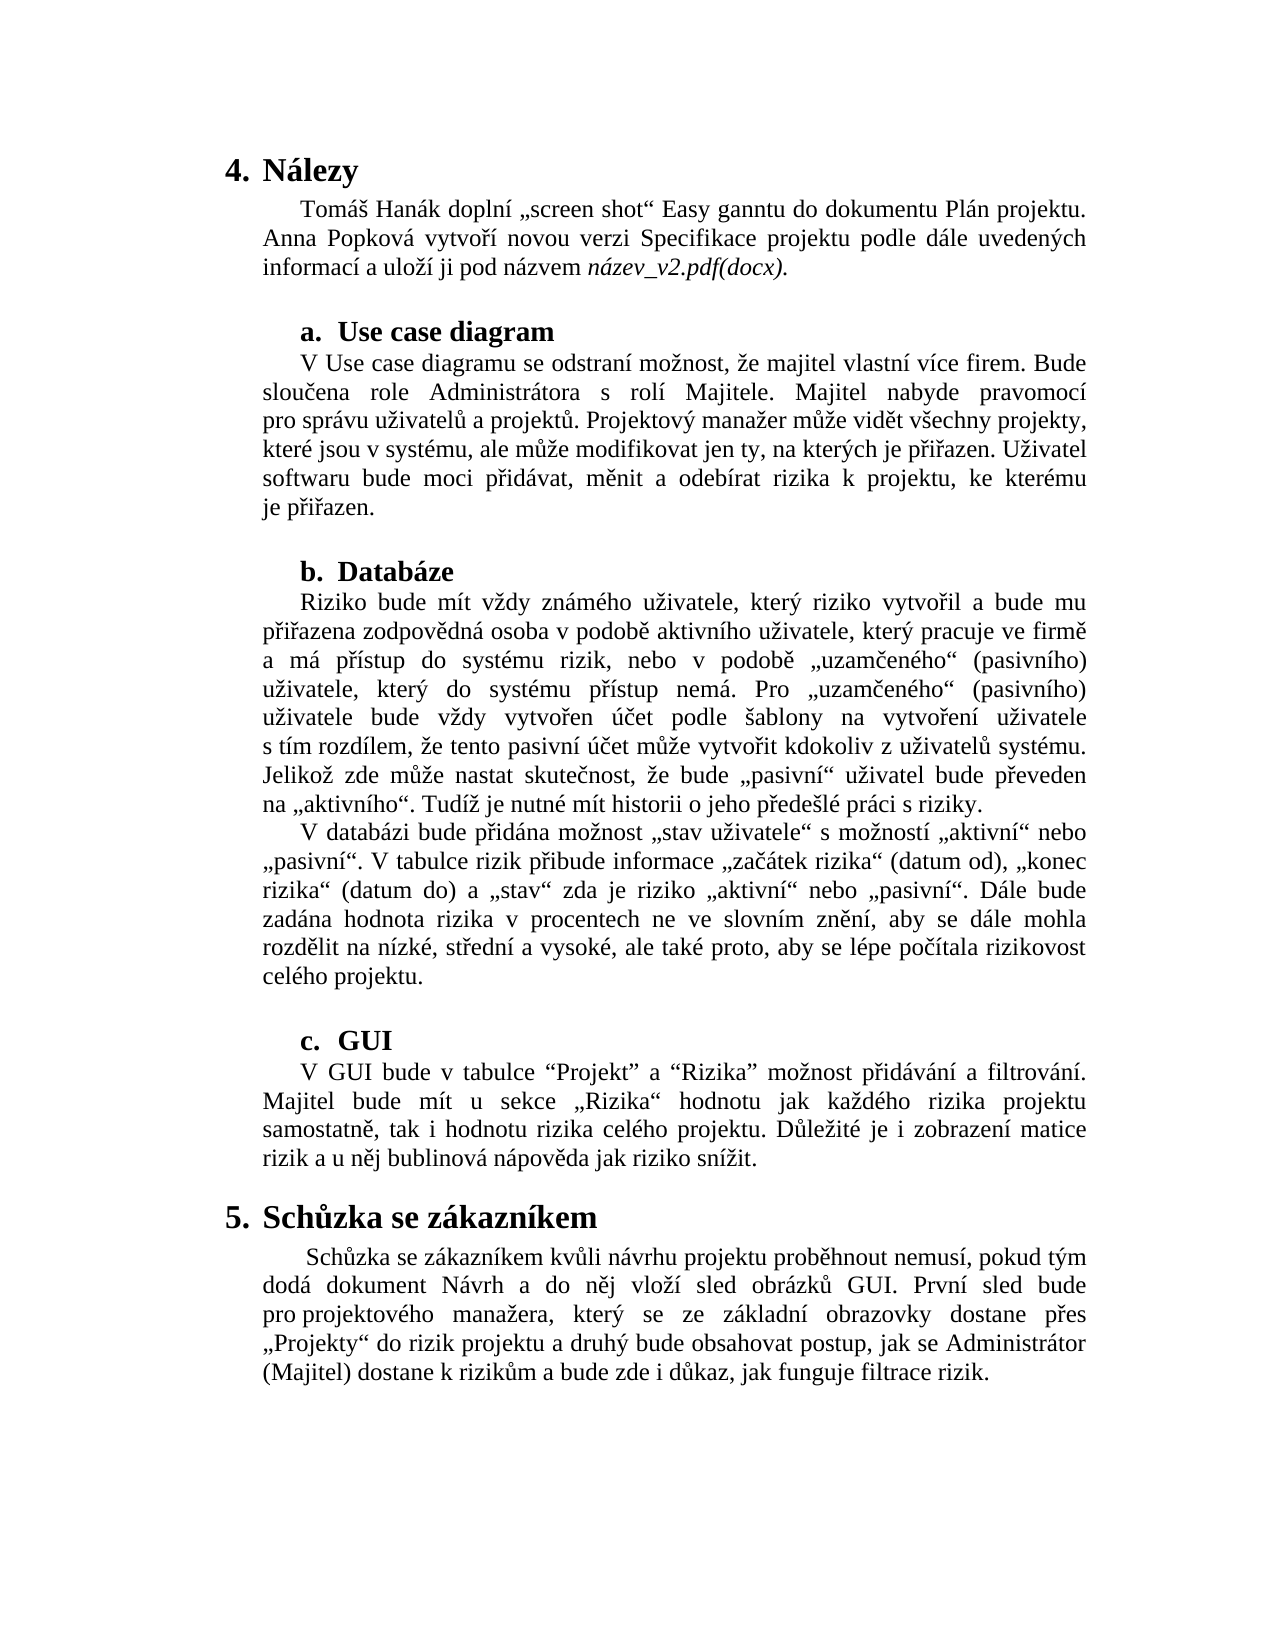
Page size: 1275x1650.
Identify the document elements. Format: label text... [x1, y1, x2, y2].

subtitle Schůzka se zákazníkem [225, 1197, 1087, 1235]
subtitle Nálezy [225, 150, 1087, 188]
text V GUI bude v tabulce “Projekt” a “Rizika” možnost přidávání a filtrování. Majitel bude mít u sekce „Rizika“ hodnotu jak každého rizika projektu samostatně, tak i hodnotu rizika celého projektu. Důležité je i zobrazení matice rizik a u něj bublinová nápověda jak riziko snížit. [262, 1057, 1087, 1172]
text V Use case diagramu se odstraní možnost, že majitel vlastní více firem. Bude sloučena role Administrátora s rolí Majitele. Majitel nabyde pravomocí pro správu uživatelů a projektů. Projektový manažer může vidět všechny projekty, které jsou v systému, ale může modifikovat jen ty, na kterých je přiřazen. Uživatel softwaru bude moci přidávat, měnit a odebírat rizika k projektu, ke kterému je přiřazen. [262, 348, 1087, 520]
subtitle Databáze [300, 554, 1087, 587]
subtitle GUI [300, 1023, 1087, 1057]
text Riziko bude mít vždy známého uživatele, který riziko vytvořil a bude mu přiřazena zodpovědná osoba v podobě aktivního uživatele, který pracuje ve firmě a má přístup do systému rizik, nebo v podobě „uzamčeného“ (pasivního) uživatele, který do systému přístup nemá. Pro „uzamčeného“ (pasivního) uživatele bude vždy vytvořen účet podle šablony na vytvoření uživatele s tím rozdílem, že tento pasivní účet může vytvořit kdokoliv z uživatelů systému. Jelikož zde může nastat skutečnost, že bude „pasivní“ uživatel bude převeden na „aktivního“. Tudíž je nutné mít historii o jeho předešlé práci s riziky. [262, 587, 1087, 817]
text Schůzka se zákazníkem kvůli návrhu projektu proběhnout nemusí, pokud tým dodá dokument Návrh a do něj vloží sled obrázků GUI. První sled bude pro projektového manažera, který se ze základní obrazovky dostane přes „Projekty“ do rizik projektu a druhý bude obsahovat postup, jak se Administrátor (Majitel) dostane k rizikům a bude zde i důkaz, jak funguje filtrace rizik. [262, 1242, 1087, 1385]
text Tomáš Hanák doplní „screen shot“ Easy ganntu do dokumentu Plán projektu. Anna Popková vytvoří novou verzi Specifikace projektu podle dále uvedených informací a uloží ji pod názvem název_v2.pdf(docx). [262, 194, 1087, 281]
subtitle Use case diagram [300, 314, 1087, 348]
text V databázi bude přidána možnost „stav uživatele“ s možností „aktivní“ nebo „pasivní“. V tabulce rizik přibude informace „začátek rizika“ (datum od), „konec rizika“ (datum do) a „stav“ zda je riziko „aktivní“ nebo „pasivní“. Dále bude zadána hodnota rizika v procentech ne ve slovním znění, aby se dále mohla rozdělit na nízké, střední a vysoké, ale také proto, aby se lépe počítala rizikovost celého projektu. [262, 817, 1087, 990]
